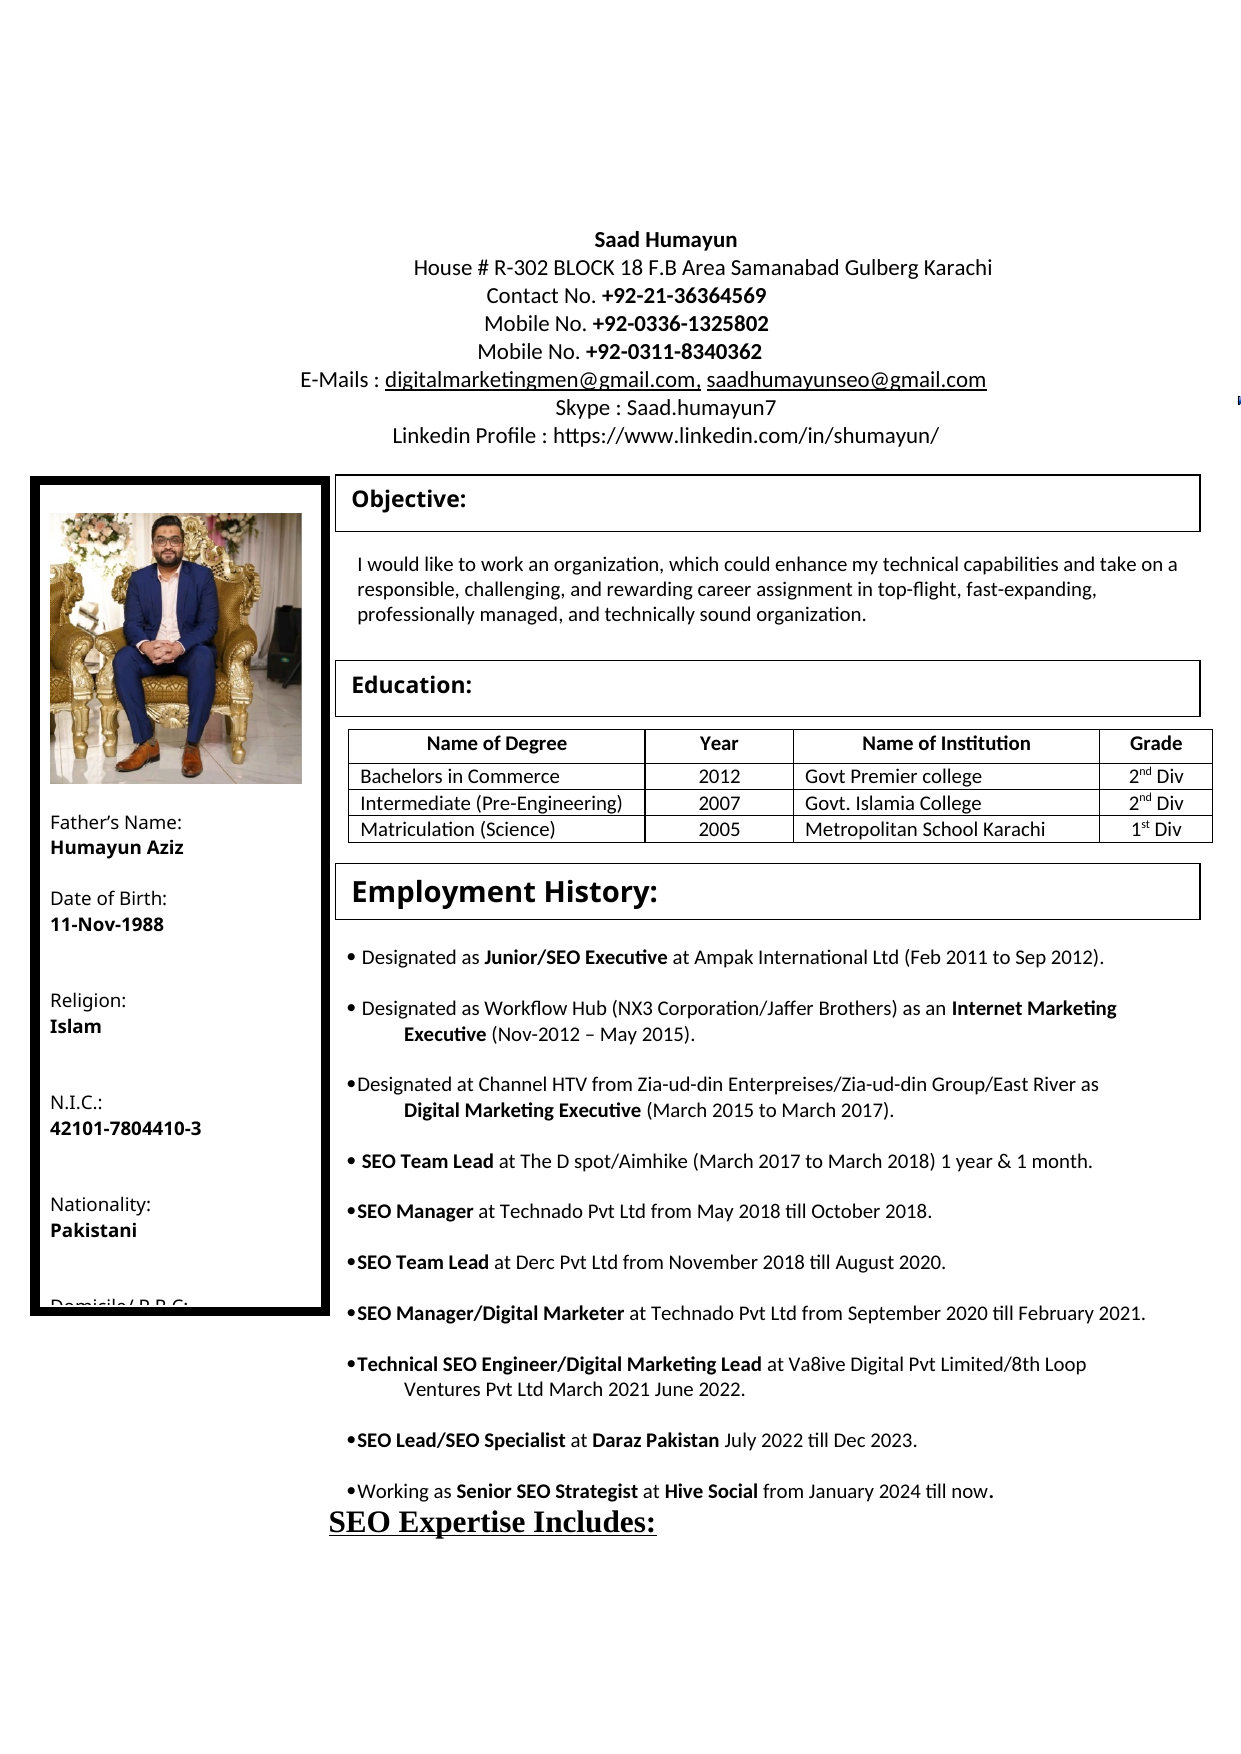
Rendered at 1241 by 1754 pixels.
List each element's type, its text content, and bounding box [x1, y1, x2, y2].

table_cell 1st Div [1100, 816, 1212, 842]
subtitle House # R-302 BLOCK 18 F.B Area Samanabad Gulberg Karachi [244, 253, 1162, 281]
table_cell 2012 [646, 764, 793, 789]
table_cell Metropolitan School Karachi [794, 816, 1099, 842]
table_cell Govt. Islamia College [794, 790, 1099, 815]
text I would like to work an organization, which could enhance my technical capabilities and take on a responsible, challenging, and rewarding career assignment in top-flight, fast-expanding, professionally managed, and technically sound organization. [357, 551, 1200, 627]
table_cell Matriculation (Science) [349, 816, 644, 842]
list SEO Team Lead at The D spot/Aimhike (March 2017 to March 2018) 1 year & 1 month. [348, 1148, 1162, 1173]
table_cell Govt Premier college [794, 764, 1099, 789]
list Designated at Channel HTV from Zia-ud-din Enterpreises/Zia-ud-din Group/East River as Digital Marketing Executive (March 2015 to March 2017). [348, 1072, 1162, 1122]
text Skype : Saad.humayun7 [169, 393, 1162, 421]
subtitle E-Mails : digitalmarketingmen@gmail.com, saadhumayunseo@gmail.com [124, 365, 1162, 393]
text Mobile No. +92-0311-8340362 [169, 337, 1083, 365]
list Working as Senior SEO Strategist at Hive Social from January 2024 till now. [348, 1478, 1162, 1504]
subtitle SEO Expertise Includes: [169, 1504, 1162, 1539]
table_header Name of Degree [349, 730, 644, 762]
list SEO Lead/SEO Specialist at Daraz Pakistan July 2022 till Dec 2023. [348, 1427, 1162, 1453]
list Designated as Workflow Hub (NX3 Corporation/Jaffer Brothers) as an Internet Marketing Executive (Nov-2012 – May 2015). [348, 995, 1162, 1046]
text Linkedin Profile : https://www.linkedin.com/in/shumayun/ [169, 421, 1162, 449]
text Contact No. +92-21-36364569 [169, 281, 1083, 309]
table_cell Bachelors in Commerce [349, 764, 644, 789]
table_header Name of Institution [794, 730, 1099, 762]
table_cell Intermediate (Pre-Engineering) [349, 790, 644, 815]
table_header Grade [1100, 730, 1212, 762]
table_header Year [646, 730, 793, 762]
table_cell 2005 [646, 816, 793, 842]
list SEO Team Lead at Derc Pvt Ltd from November 2018 till August 2020. [348, 1249, 1162, 1275]
list Designated as Junior/SEO Executive at Ampak International Ltd (Feb 2011 to Sep 2012). [348, 944, 1162, 970]
table_cell 2nd Div [1100, 764, 1212, 789]
list SEO Manager at Technado Pvt Ltd from May 2018 till October 2018. [348, 1199, 1162, 1224]
picture [50, 513, 302, 784]
table_cell 2007 [646, 790, 793, 815]
list Technical SEO Engineer/Digital Marketing Lead at Va8ive Digital Pvt Limited/8th Loop Ventures Pvt Ltd March 2021 June 2022. [348, 1351, 1162, 1402]
subtitle Saad Humayun [169, 225, 1162, 253]
list SEO Manager/Digital Marketer at Technado Pvt Ltd from September 2020 till February 2021. [348, 1300, 1162, 1326]
text Mobile No. +92-0336-1325802 [169, 309, 1083, 337]
table_cell 2nd Div [1100, 790, 1212, 815]
